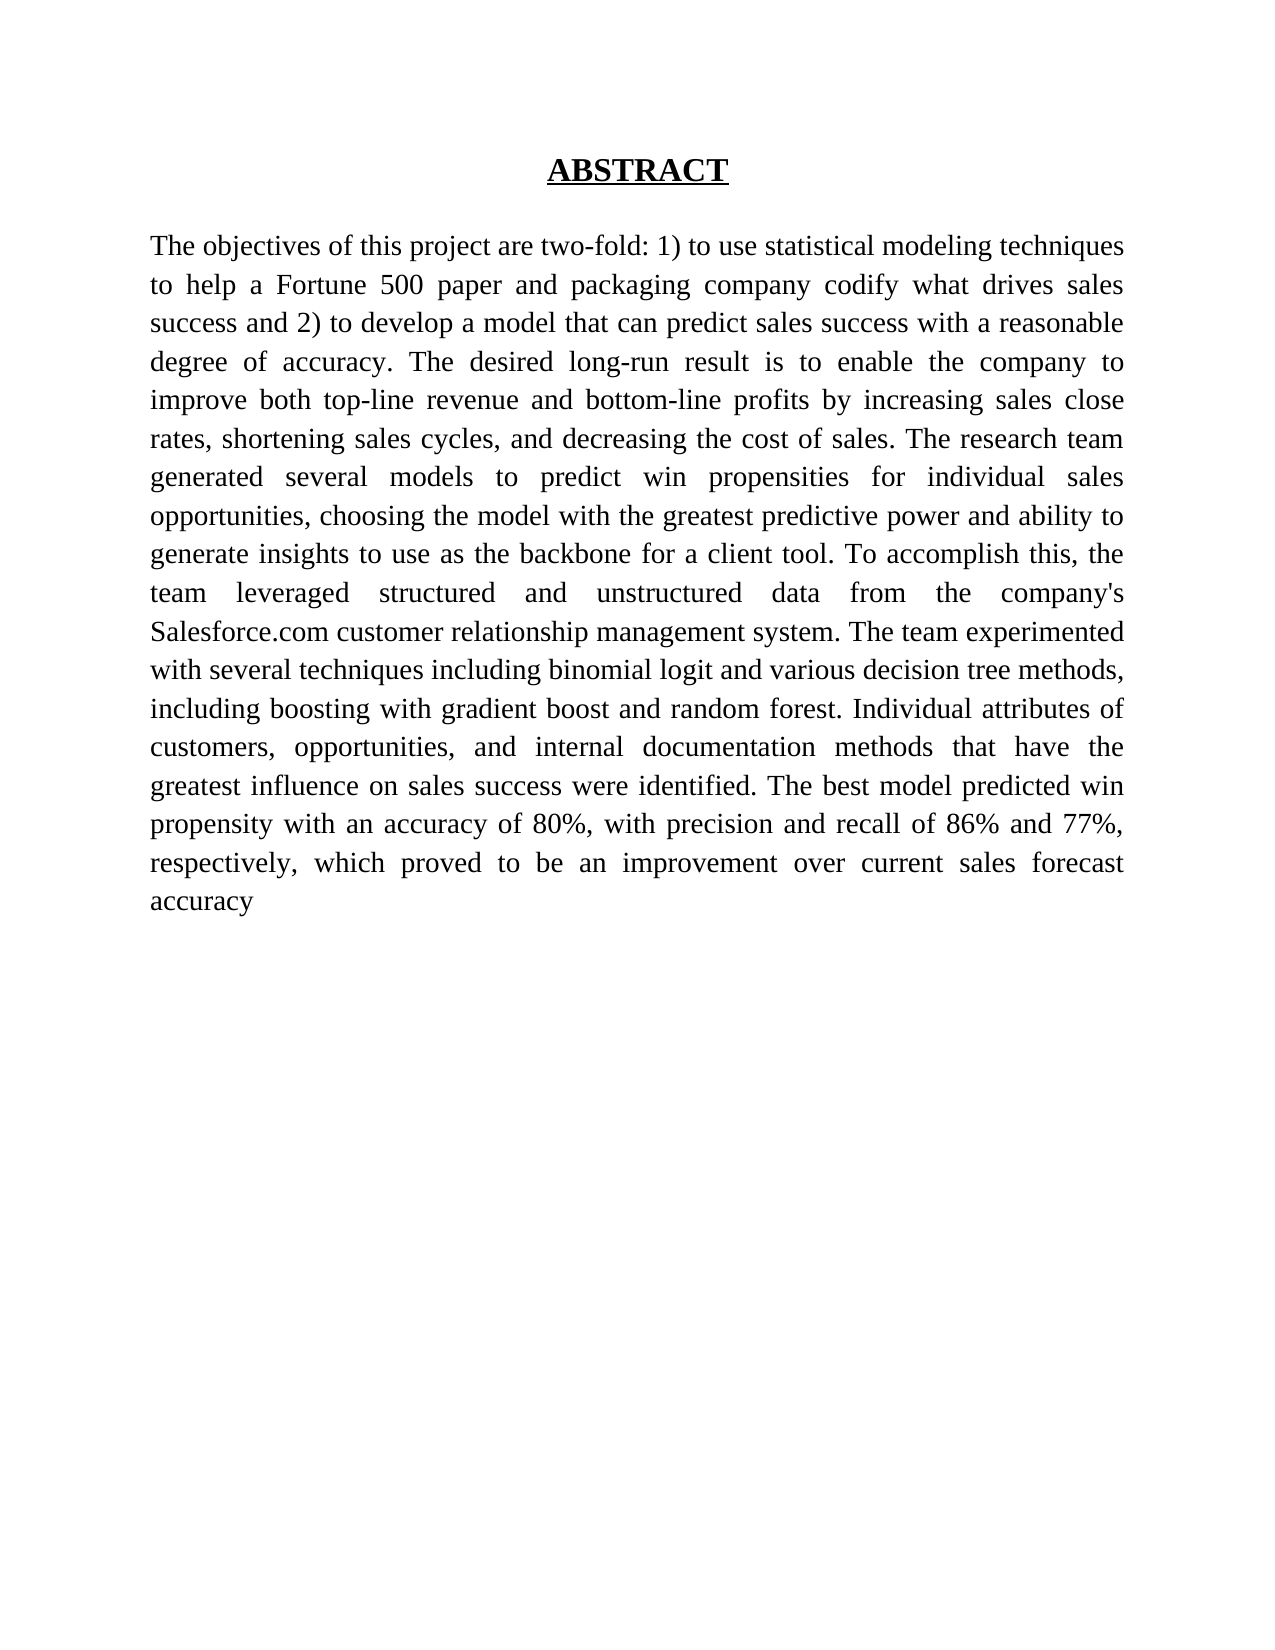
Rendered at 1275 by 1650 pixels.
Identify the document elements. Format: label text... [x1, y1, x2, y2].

text The objectives of this project are two-fold: 1) to use statistical modeling techniques to help a Fortune 500 paper and packaging company codify what drives sales success and 2) to develop a model that can predict sales success with a reasonable degree of accuracy. The desired long-run result is to enable the company to improve both top-line revenue and bottom-line profits by increasing sales close rates, shortening sales cycles, and decreasing the cost of sales. The research team generated several models to predict win propensities for individual sales opportunities, choosing the model with the greatest predictive power and ability to generate insights to use as the backbone for a client tool. To accomplish this, the team leveraged structured and unstructured data from the company's Salesforce.com customer relationship management system. The team experimented with several techniques including binomial logit and various decision tree methods, including boosting with gradient boost and random forest. Individual attributes of customers, opportunities, and internal documentation methods that have the greatest influence on sales success were identified. The best model predicted win propensity with an accuracy of 80%, with precision and recall of 86% and 77%, respectively, which proved to be an improvement over current sales forecast accuracy [150, 228, 1125, 917]
text ABSTRACT [150, 150, 1125, 188]
